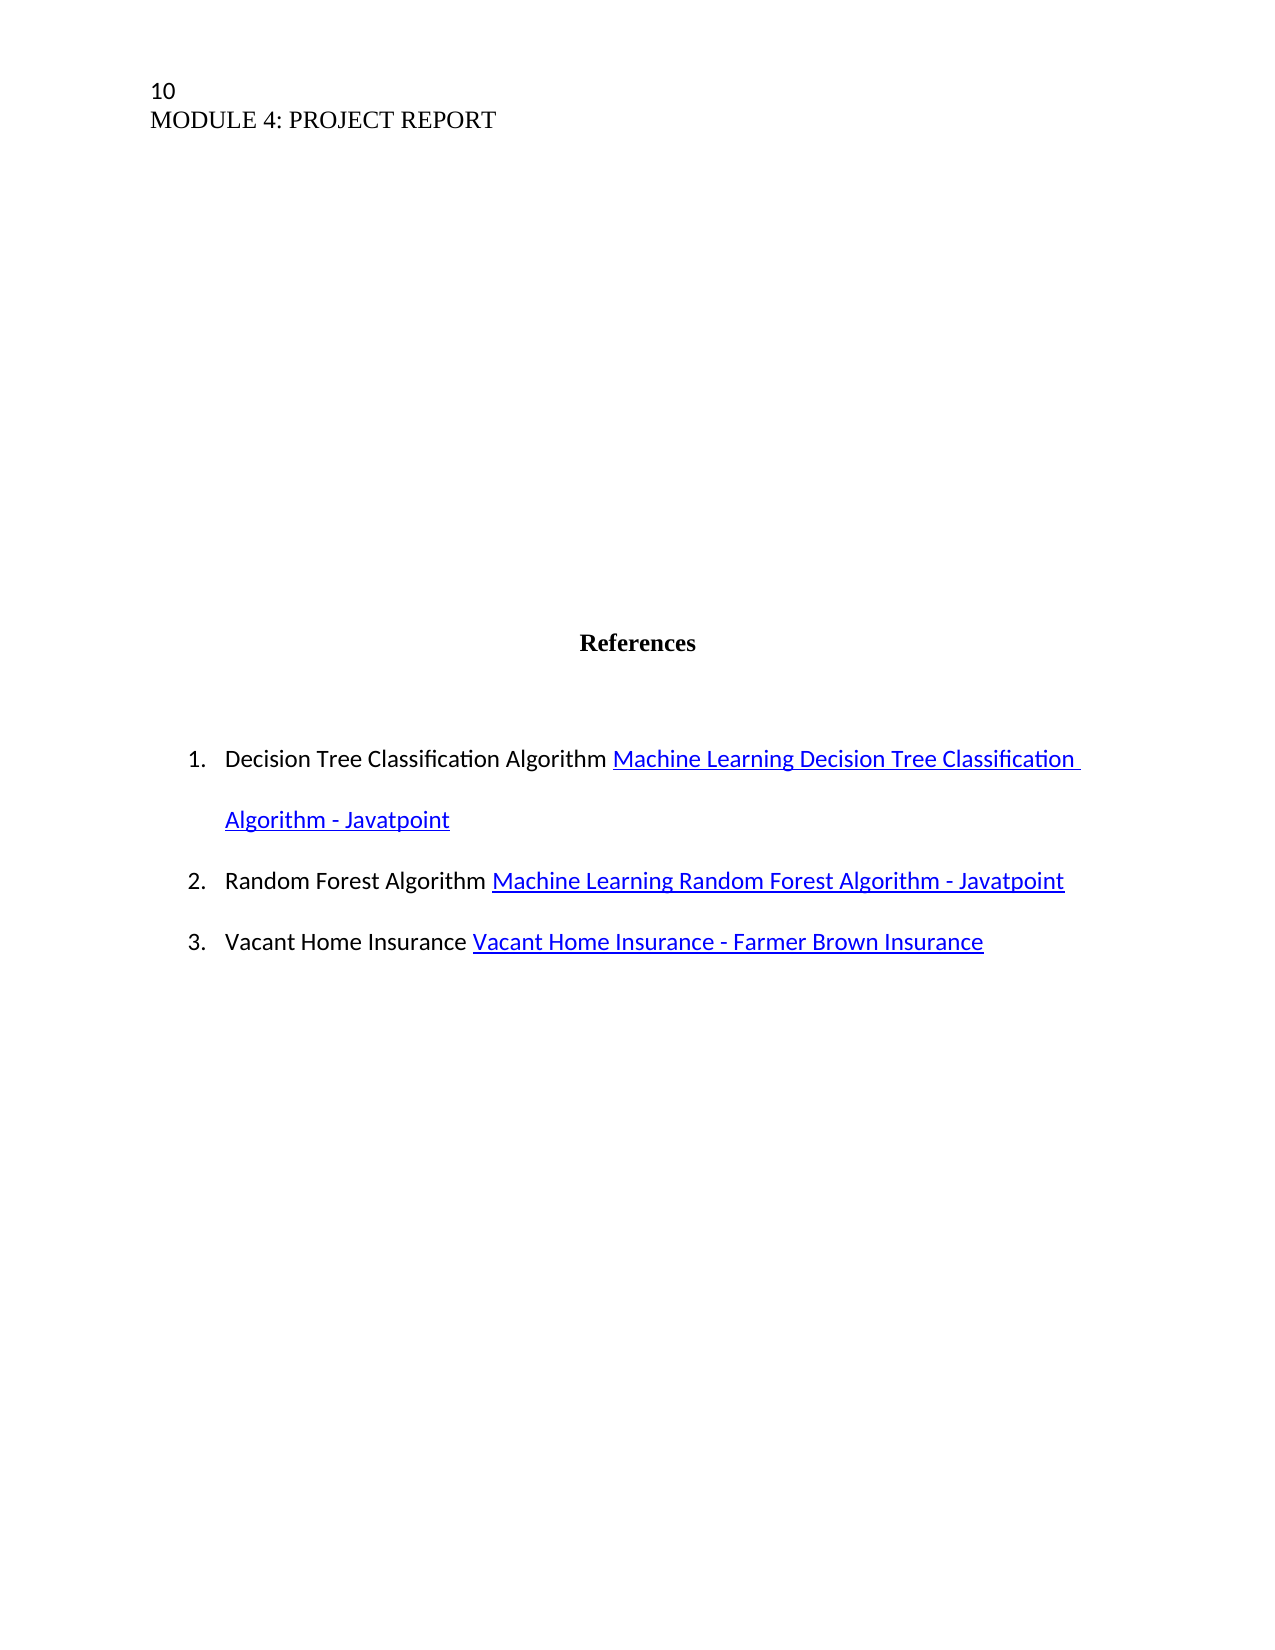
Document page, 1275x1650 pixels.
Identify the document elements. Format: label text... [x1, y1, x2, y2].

list Random Forest Algorithm Machine Learning Random Forest Algorithm - Javatpoint [187, 865, 1125, 895]
list Decision Tree Classification Algorithm Machine Learning Decision Tree Classification Algorithm - Javatpoint [187, 743, 1125, 834]
text References [150, 628, 1125, 656]
list Vacant Home Insurance Vacant Home Insurance - Farmer Brown Insurance [187, 926, 1125, 956]
